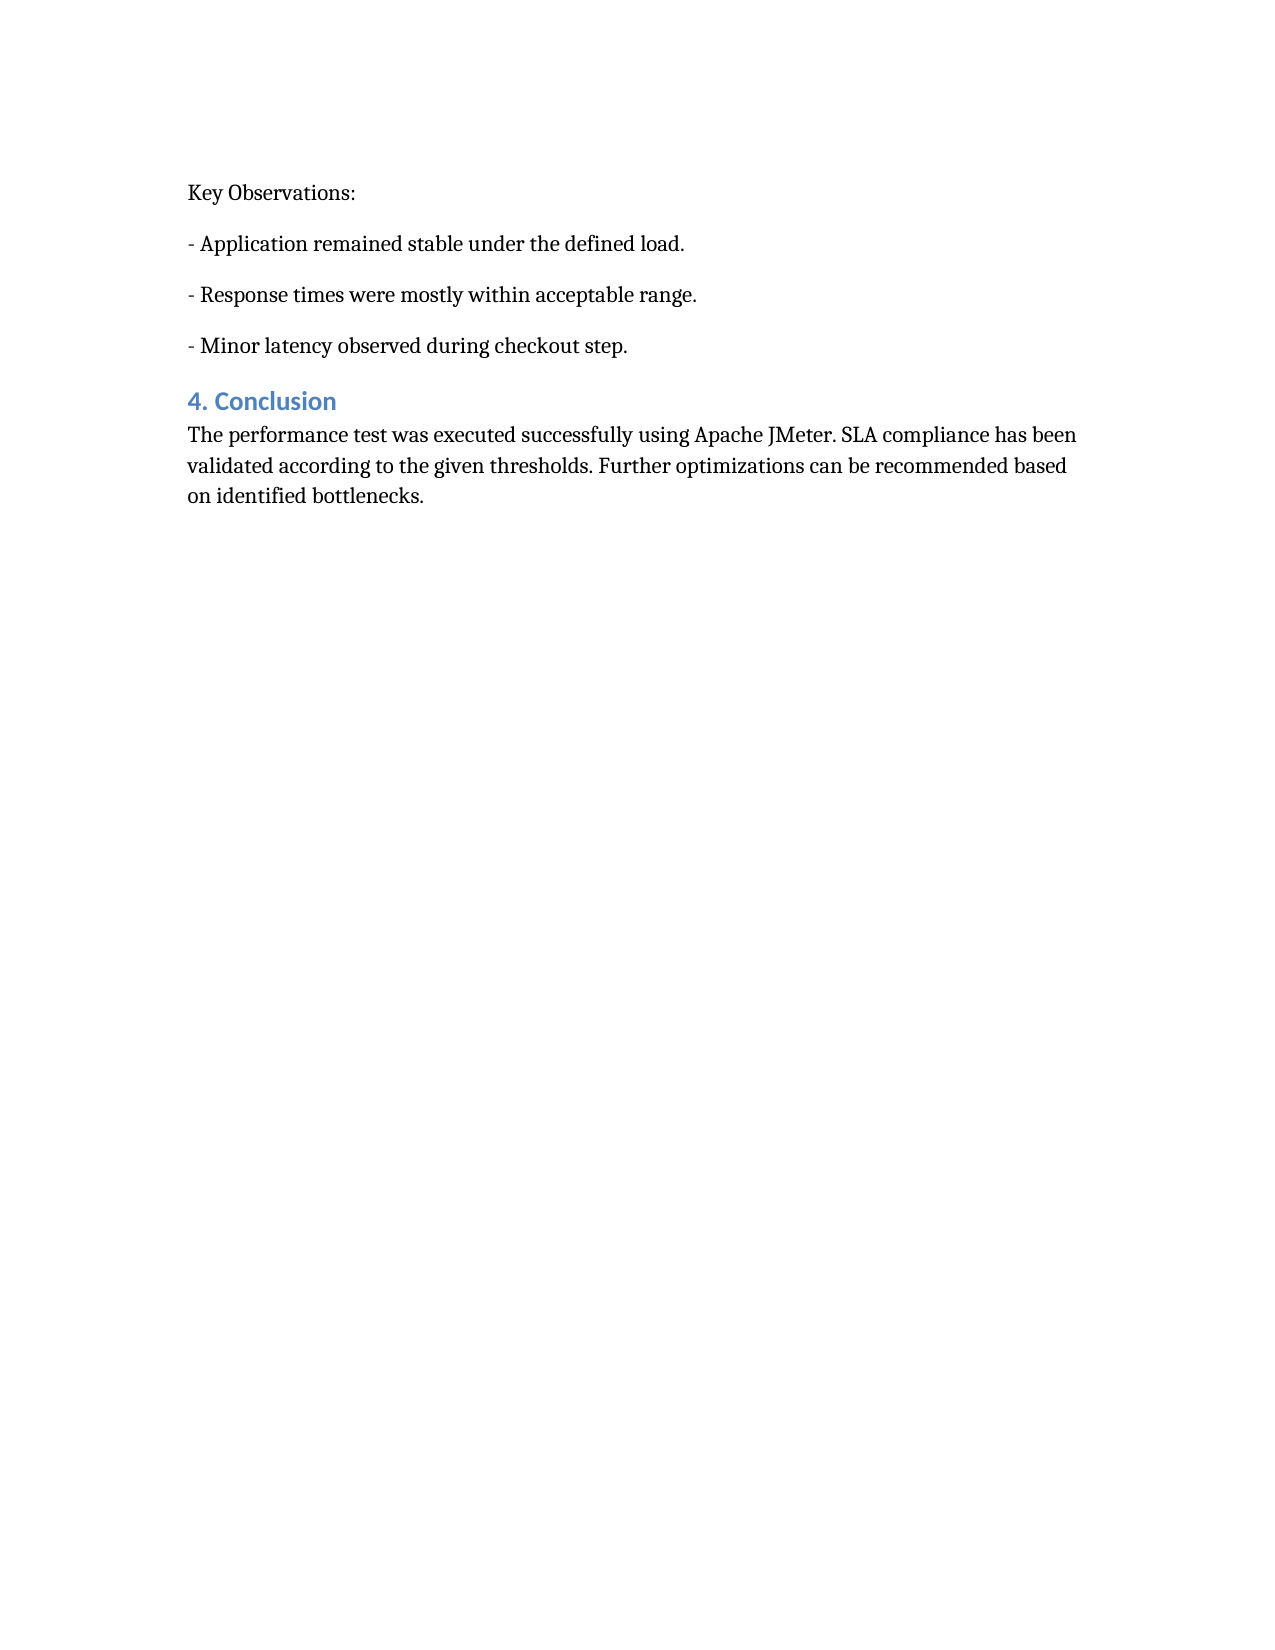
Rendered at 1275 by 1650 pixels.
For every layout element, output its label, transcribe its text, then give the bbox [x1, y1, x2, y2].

text - Application remained stable under the defined load. [187, 231, 1087, 258]
text The performance test was executed successfully using Apache JMeter. SLA compliance has been validated according to the given thresholds. Further optimizations can be recommended based on identified bottlenecks. [187, 422, 1087, 509]
text Key Observations: [187, 150, 1087, 207]
text - Minor latency observed during checkout step. [187, 333, 1087, 360]
text - Response times were mostly within acceptable range. [187, 282, 1087, 309]
subtitle 4. Conclusion [187, 384, 1087, 417]
